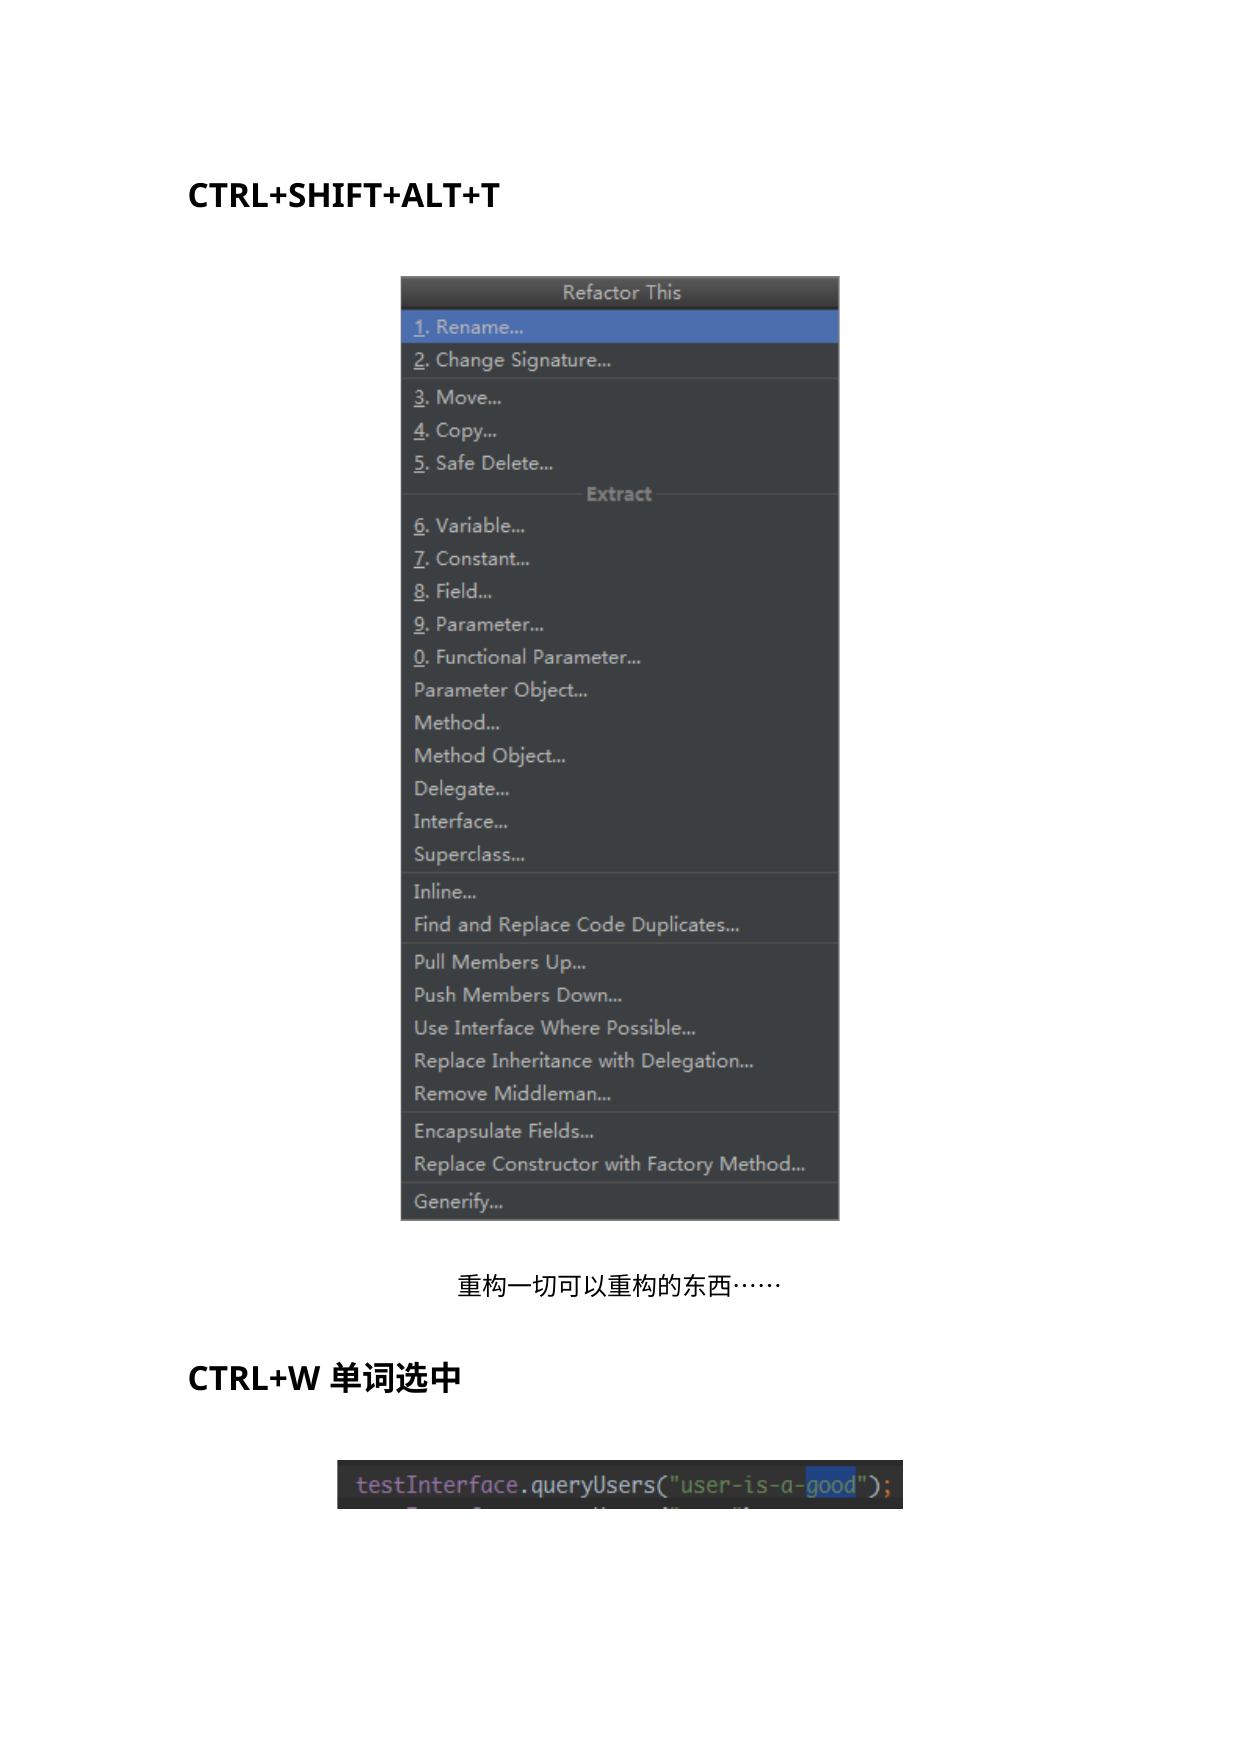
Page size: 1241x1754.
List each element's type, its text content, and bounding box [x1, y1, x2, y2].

picture [337, 1460, 903, 1509]
subtitle CTRL+W 单词选中 [187, 1344, 1053, 1409]
subtitle CTRL+SHIFT+ALT+T [187, 162, 1053, 227]
picture [400, 276, 840, 1221]
text 重构一切可以重构的东西…… [187, 1252, 1053, 1317]
